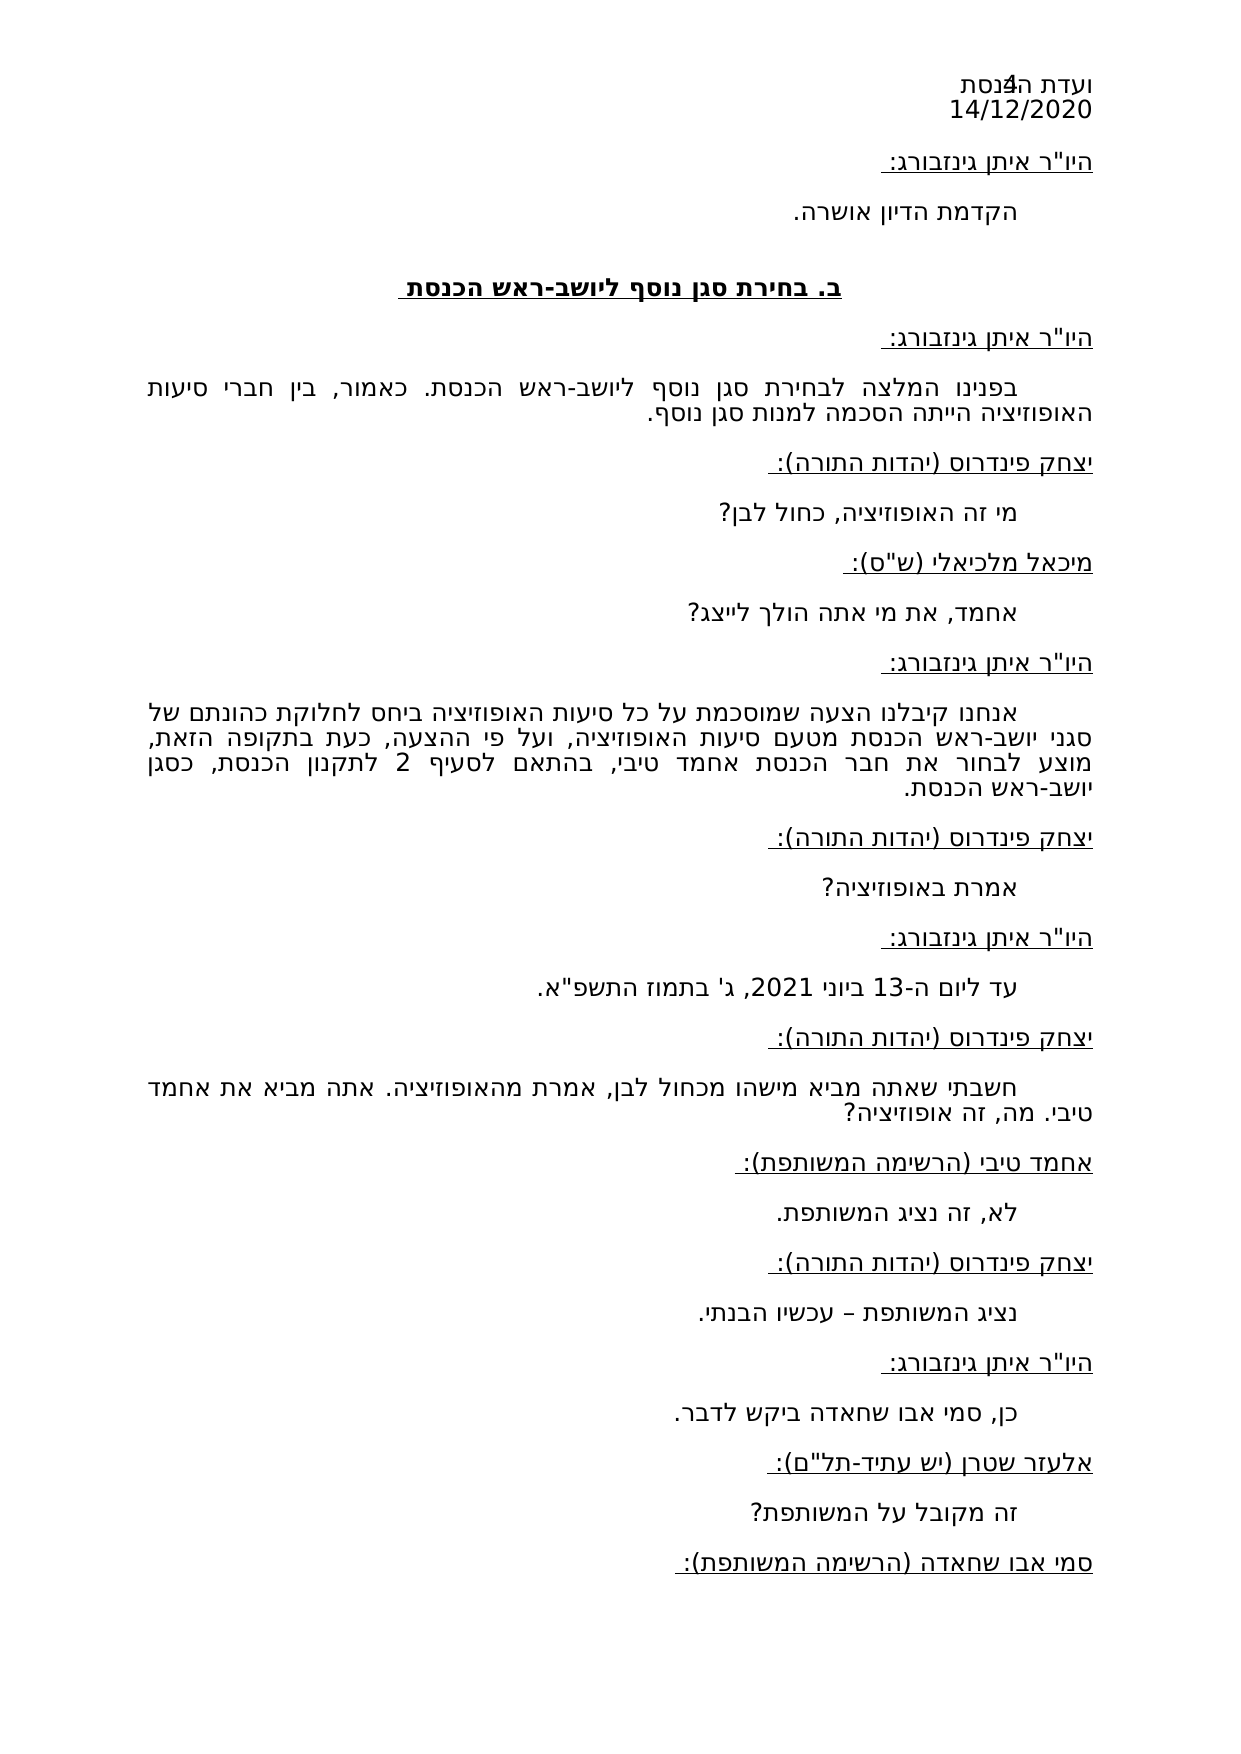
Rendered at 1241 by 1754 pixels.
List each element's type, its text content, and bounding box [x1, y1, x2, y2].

text << דובר >> מיכאל מלכיאלי (ש"ס): << דובר >> [147, 551, 1093, 576]
text << נושא >> ב. בחירת סגן נוסף ליושב-ראש הכנסת << נושא >> [147, 276, 1093, 301]
text חשבתי שאתה מביא מישהו מכחול לבן, אמרת מהאופוזיציה. אתה מביא את אחמד טיבי. מה, זה אופוזיציה? [147, 1076, 1093, 1126]
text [147, 1351, 1093, 1376]
text לא, זה נציג המשותפת. [147, 1201, 1093, 1226]
text << דובר >> יצחק פינדרוס (יהדות התורה): << דובר >> [147, 1251, 1093, 1276]
text << דובר >> יצחק פינדרוס (יהדות התורה): << דובר >> [147, 826, 1093, 851]
text << דובר >> סמי אבו שחאדה (הרשימה המשותפת): << דובר >> [147, 1551, 1093, 1576]
text הקדמת הדיון אושרה. [147, 200, 1093, 225]
text << יור >> היו"ר איתן גינזבורג: << יור >> [147, 326, 1093, 351]
text << דובר >> יצחק פינדרוס (יהדות התורה): << דובר >> [147, 1026, 1093, 1051]
text זה מקובל על המשותפת? [147, 1501, 1093, 1526]
text בפנינו המלצה לבחירת סגן נוסף ליושב-ראש הכנסת. כאמור, בין חברי סיעות האופוזיציה הייתה הסכמה למנות סגן נוסף. [147, 376, 1093, 426]
text עד ליום ה-13 ביוני 2021, ג' בתמוז התשפ"א. [147, 976, 1093, 1001]
text אחמד, את מי אתה הולך לייצג? [147, 601, 1093, 626]
text נציג המשותפת – עכשיו הבנתי. [147, 1301, 1093, 1326]
text אמרת באופוזיציה? [147, 876, 1093, 901]
text אנחנו קיבלנו הצעה שמוסכמת על כל סיעות האופוזיציה ביחס לחלוקת כהונתם של סגני יושב-ראש הכנסת מטעם סיעות האופוזיציה, ועל פי ההצעה, כעת בתקופה הזאת, מוצע לבחור את חבר הכנסת אחמד טיבי, בהתאם לסעיף 2 לתקנון הכנסת, כסגן יושב-ראש הכנסת. [147, 701, 1093, 801]
text << דובר >> אלעזר שטרן (יש עתיד-תל"ם): << דובר >> [147, 1451, 1093, 1476]
text כן, סמי אבו שחאדה ביקש לדבר. [147, 1401, 1093, 1426]
text << יור >> היו"ר איתן גינזבורג: << יור >> [147, 651, 1093, 676]
text << דובר >> יצחק פינדרוס (יהדות התורה): << דובר >> [147, 451, 1093, 476]
text << יור >> היו"ר איתן גינזבורג: << יור >> [147, 150, 1093, 175]
text << דובר >> אחמד טיבי (הרשימה המשותפת): << דובר >> [147, 1151, 1093, 1176]
text << יור >> היו"ר איתן גינזבורג: << יור >> [147, 926, 1093, 951]
text מי זה האופוזיציה, כחול לבן? [147, 501, 1093, 526]
